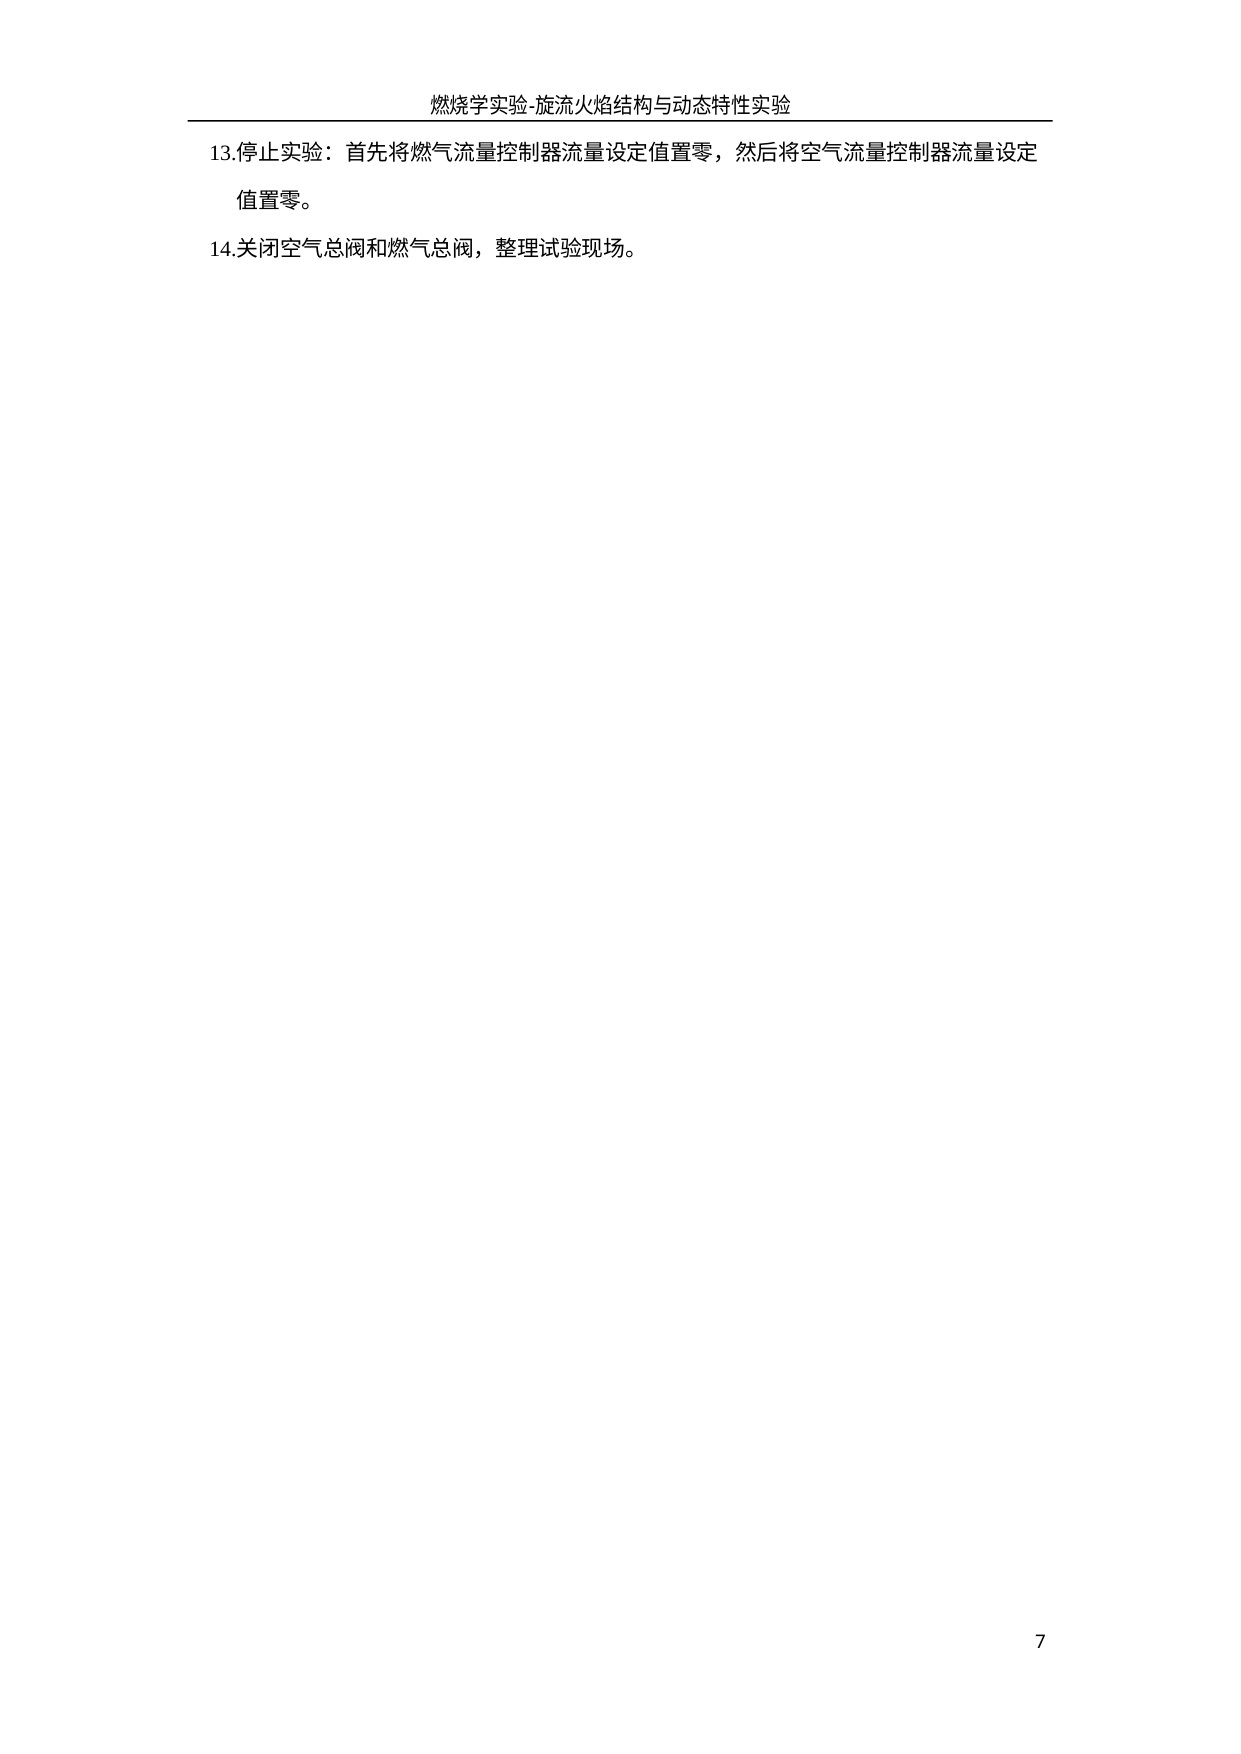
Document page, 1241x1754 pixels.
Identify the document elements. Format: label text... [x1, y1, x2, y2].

list 停止实验：首先将燃气流量控制器流量设定值置零，然后将空气流量控制器流量设定值置零。 [209, 135, 1053, 215]
list 关闭空气总阀和燃气总阀，整理试验现场。 [209, 231, 1180, 263]
